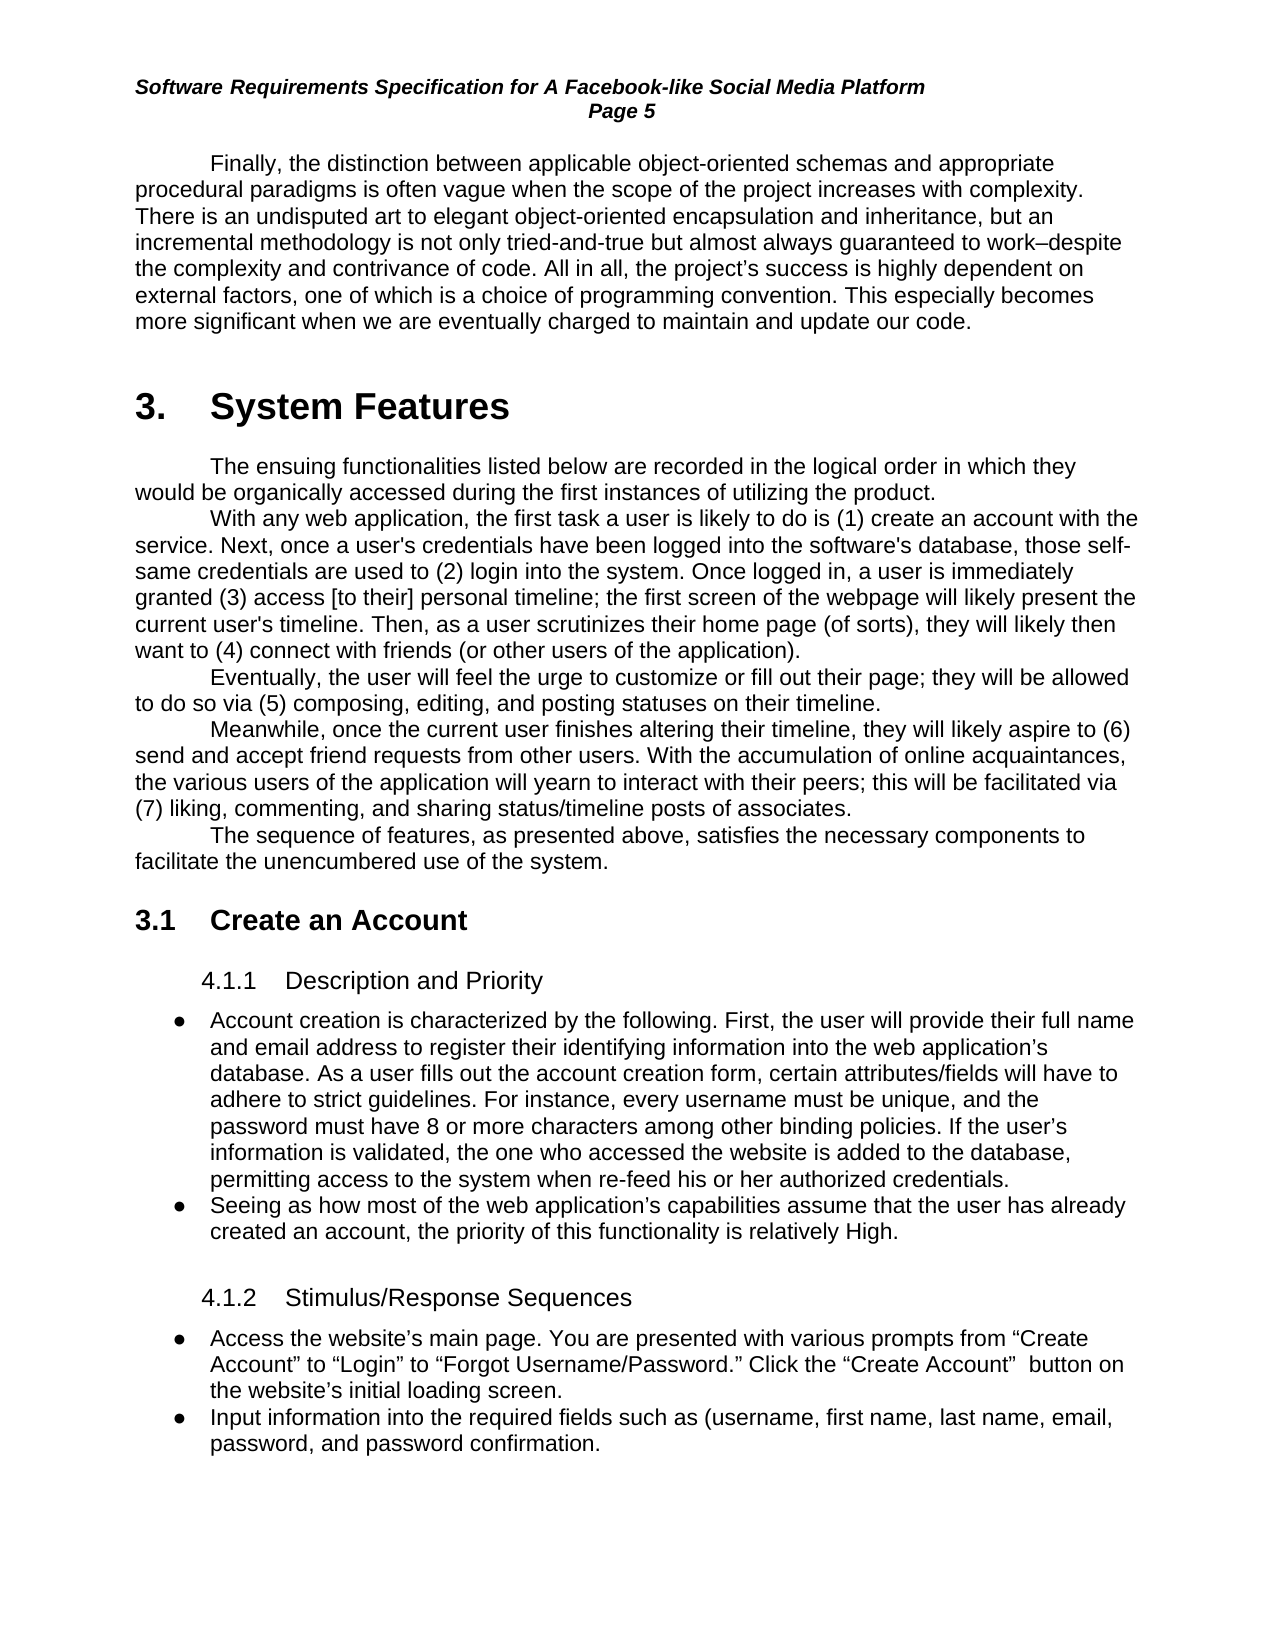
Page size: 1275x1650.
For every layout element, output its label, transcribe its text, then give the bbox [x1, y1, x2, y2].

text 4.1.1 Description and Priority [201, 966, 1140, 995]
text The sequence of features, as presented above, satisfies the necessary components to facilitate the unencumbered use of the system. [135, 822, 1140, 874]
text With any web application, the first task a user is likely to do is (1) create an account with the service. Next, once a user's credentials have been logged into the software's database, those self-same credentials are used to (2) login into the system. Once logged in, a user is immediately granted (3) access [to their] personal timeline; the first screen of the webpage will likely present the current user's timeline. Then, as a user scrutinizes their home page (of sorts), they will likely then want to (4) connect with friends (or other users of the application). [135, 505, 1140, 663]
text Eventually, the user will feel the urge to customize or fill out their page; they will be allowed to do so via (5) composing, editing, and posting statuses on their timeline. [135, 663, 1140, 716]
text The ensuing functionalities listed below are recorded in the logical order in which they would be organically accessed during the first instances of utilizing the product. [135, 453, 1140, 505]
list Input information into the required fields such as (username, first name, last name, email, password, and password confirmation. [172, 1404, 1140, 1456]
text 4.1.2 Stimulus/Response Sequences [201, 1283, 1140, 1312]
list Seeing as how most of the web application’s capabilities assume that the user has already created an account, the priority of this functionality is relatively High. [172, 1192, 1140, 1244]
text Meanwhile, once the current user finishes altering their timeline, they will likely aspire to (6) send and accept friend requests from other users. With the accumulation of online acquaintances, the various users of the application will yearn to interact with their peers; this will be facilitated via (7) liking, commenting, and sharing status/timeline posts of associates. [135, 716, 1140, 822]
subtitle Create an Account [135, 903, 1140, 937]
list Account creation is characterized by the following. First, the user will provide their full name and email address to register their identifying information into the web application’s database. As a user fills out the account creation form, certain attributes/fields will have to adhere to strict guidelines. For instance, every username must be unique, and the password must have 8 or more characters among other binding policies. If the user’s information is validated, the one who accessed the website is added to the database, permitting access to the system when re-feed his or her authorized credentials. [172, 1007, 1140, 1192]
text Finally, the distinction between applicable object-oriented schemas and appropriate procedural paradigms is often vague when the scope of the project increases with complexity. There is an undisputed art to elegant object-oriented encapsulation and inheritance, but an incremental methodology is not only tried-and-true but almost always guaranteed to work–despite the complexity and contrivance of code. All in all, the project’s success is highly dependent on external factors, one of which is a choice of programming convention. This especially becomes more significant when we are eventually charged to maintain and update our code. [135, 150, 1140, 334]
list Access the website’s main page. You are presented with various prompts from “Create Account” to “Login” to “Forgot Username/Password.” Click the “Create Account” button on the website’s initial loading screen. [172, 1325, 1140, 1404]
subtitle System Features [135, 384, 1140, 428]
